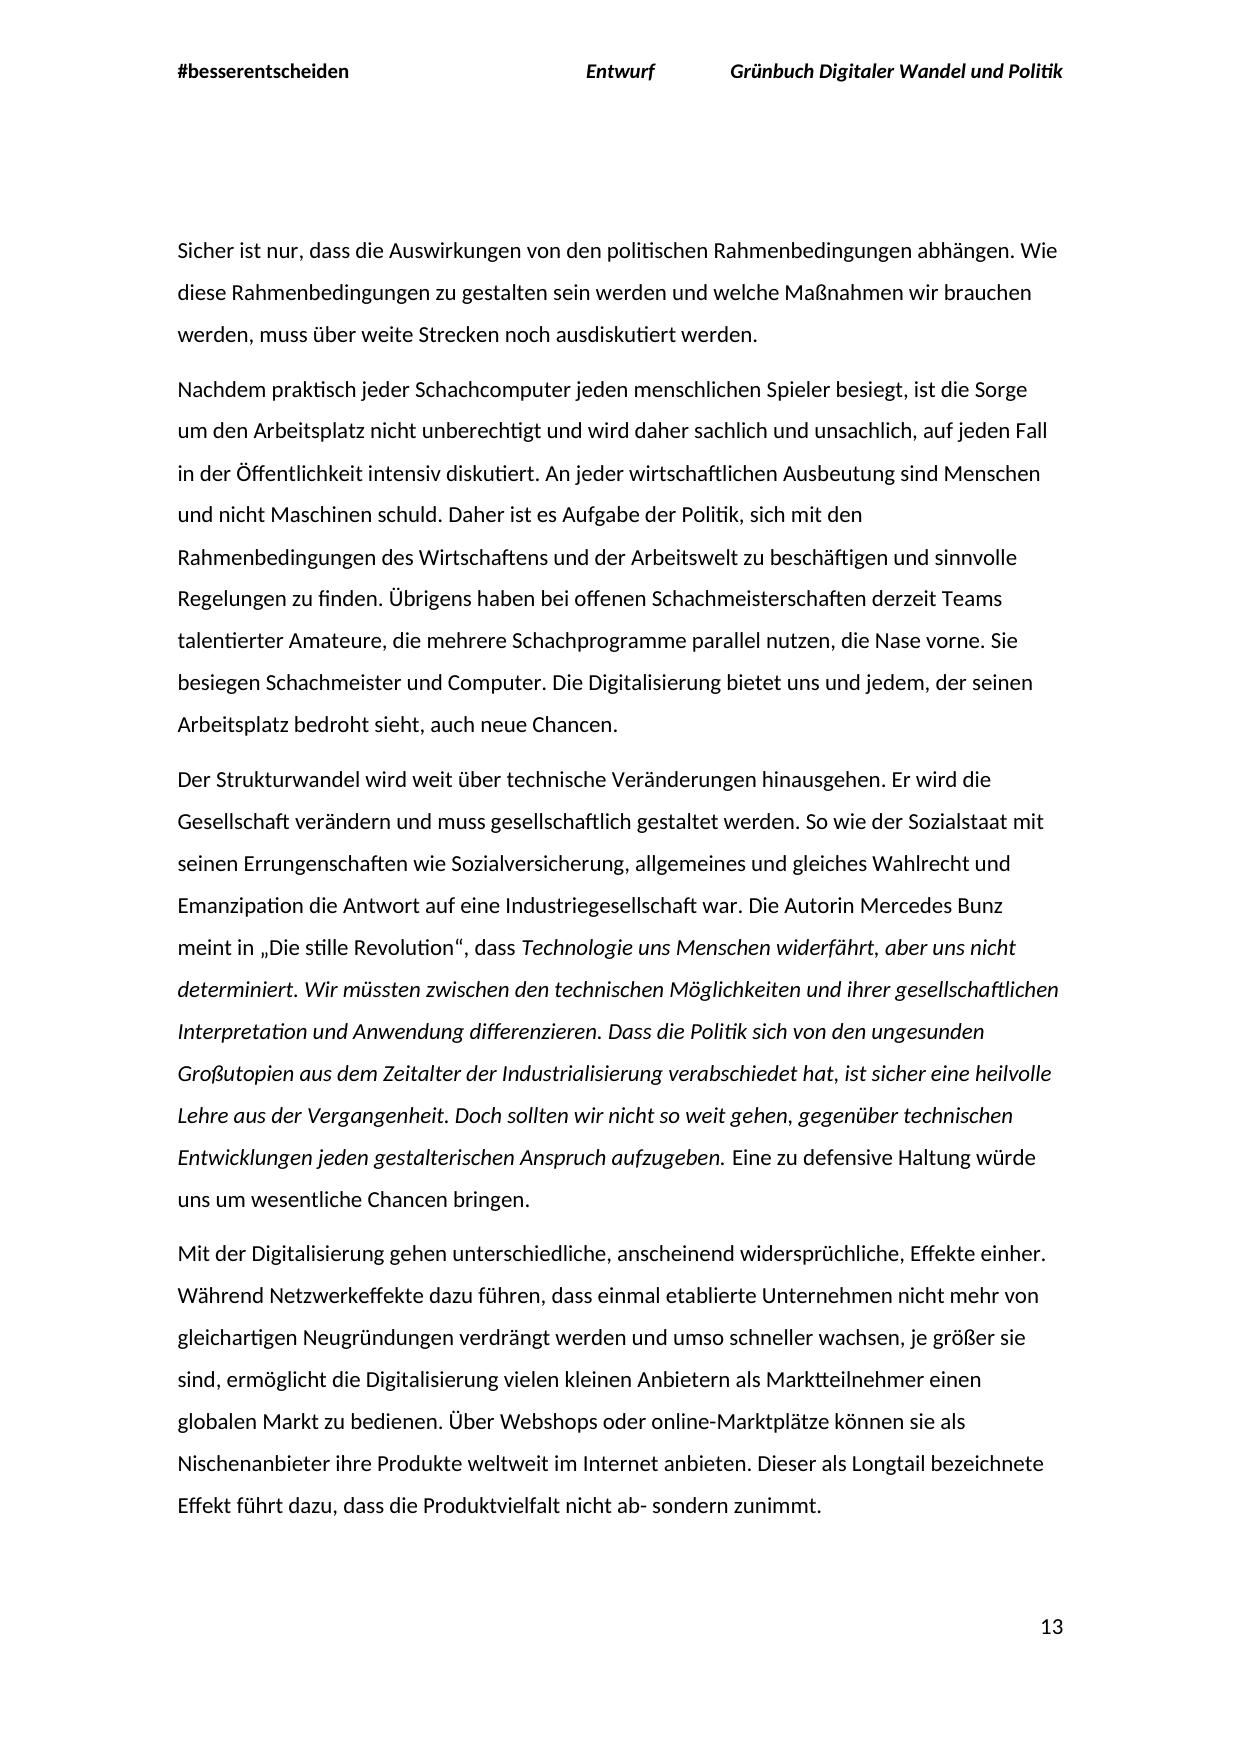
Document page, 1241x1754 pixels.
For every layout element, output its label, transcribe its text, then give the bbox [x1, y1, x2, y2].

text Der Strukturwandel wird weit über technische Veränderungen hinausgehen. Er wird die Gesellschaft verändern und muss gesellschaftlich gestaltet werden. So wie der Sozialstaat mit seinen Errungenschaften wie Sozialversicherung, allgemeines und gleiches Wahlrecht und Emanzipation die Antwort auf eine Industriegesellschaft war. Die Autorin Mercedes Bunz meint in „Die stille Revolution“, dass Technologie uns Menschen widerfährt, aber uns nicht determiniert. Wir müssten zwischen den technischen Möglichkeiten und ihrer gesellschaftlichen Interpretation und Anwendung differenzieren. Dass die Politik sich von den ungesunden Großutopien aus dem Zeitalter der Industrialisierung verabschiedet hat, ist sicher eine heilvolle Lehre aus der Vergangenheit. Doch sollten wir nicht so weit gehen, gegenüber technischen Entwicklungen jeden gestalterischen Anspruch aufzugeben. Eine zu defensive Haltung würde uns um wesentliche Chancen bringen. [177, 765, 1063, 1213]
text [177, 236, 1063, 348]
text Mit der Digitalisierung gehen unterschiedliche, anscheinend widersprüchliche, Effekte einher. Während Netzwerkeffekte dazu führen, dass einmal etablierte Unternehmen nicht mehr von gleichartigen Neugründungen verdrängt werden und umso schneller wachsen, je größer sie sind, ermöglicht die Digitalisierung vielen kleinen Anbietern als Marktteilnehmer einen globalen Markt zu bedienen. Über Webshops oder online-Marktplätze können sie als Nischenanbieter ihre Produkte weltweit im Internet anbieten. Dieser als Longtail bezeichnete Effekt führt dazu, dass die Produktvielfalt nicht ab- sondern zunimmt. [177, 1239, 1063, 1519]
text Nachdem praktisch jeder Schachcomputer jeden menschlichen Spieler besiegt, ist die Sorge um den Arbeitsplatz nicht unberechtigt und wird daher sachlich und unsachlich, auf jeden Fall in der Öffentlichkeit intensiv diskutiert. An jeder wirtschaftlichen Ausbeutung sind Menschen und nicht Maschinen schuld. Daher ist es Aufgabe der Politik, sich mit den Rahmenbedingungen des Wirtschaftens und der Arbeitswelt zu beschäftigen und sinnvolle Regelungen zu finden. Übrigens haben bei offenen Schachmeisterschaften derzeit Teams talentierter Amateure, die mehrere Schachprogramme parallel nutzen, die Nase vorne. Sie besiegen Schachmeister und Computer. Die Digitalisierung bietet uns und jedem, der seinen Arbeitsplatz bedroht sieht, auch neue Chancen. [177, 375, 1063, 738]
